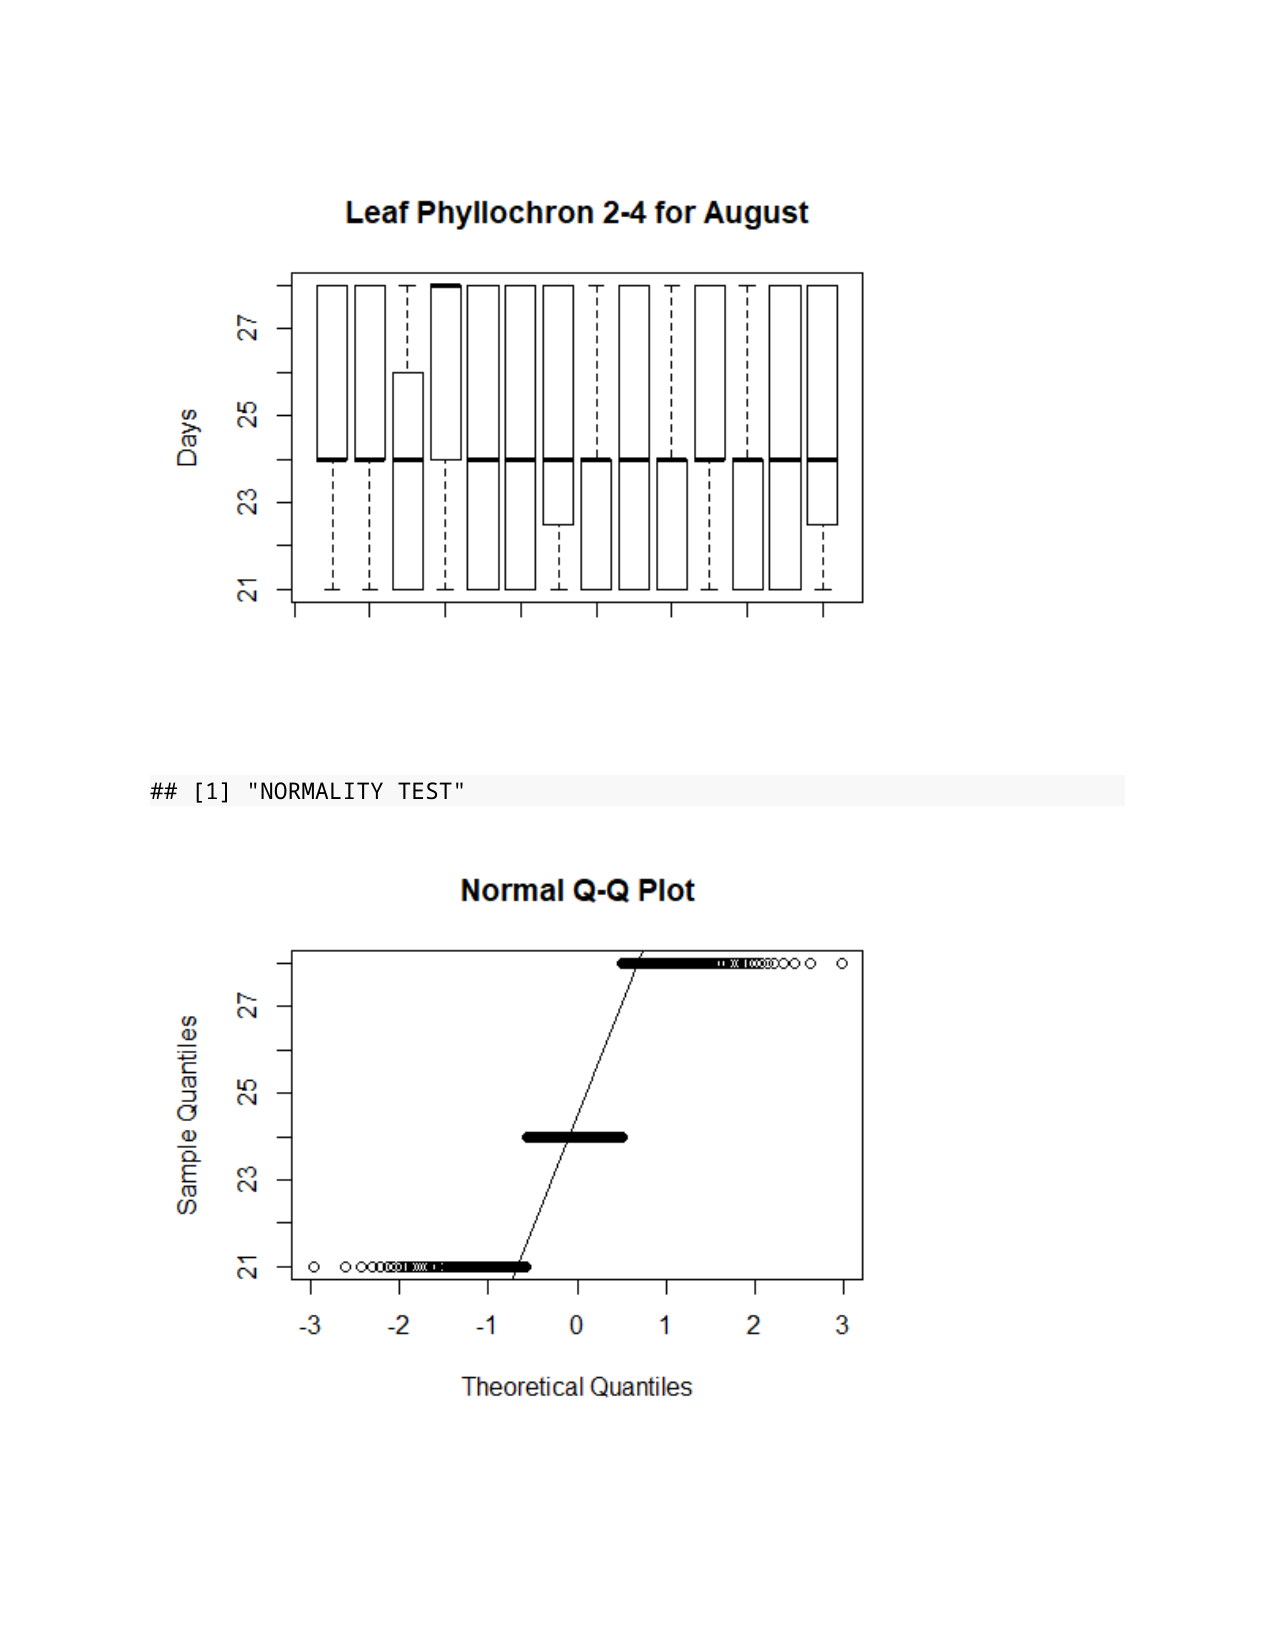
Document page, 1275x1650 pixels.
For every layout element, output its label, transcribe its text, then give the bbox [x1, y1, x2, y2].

picture [168, 150, 927, 757]
text ## [1] "NORMALITY TEST" [150, 775, 1125, 806]
picture [168, 827, 927, 1434]
